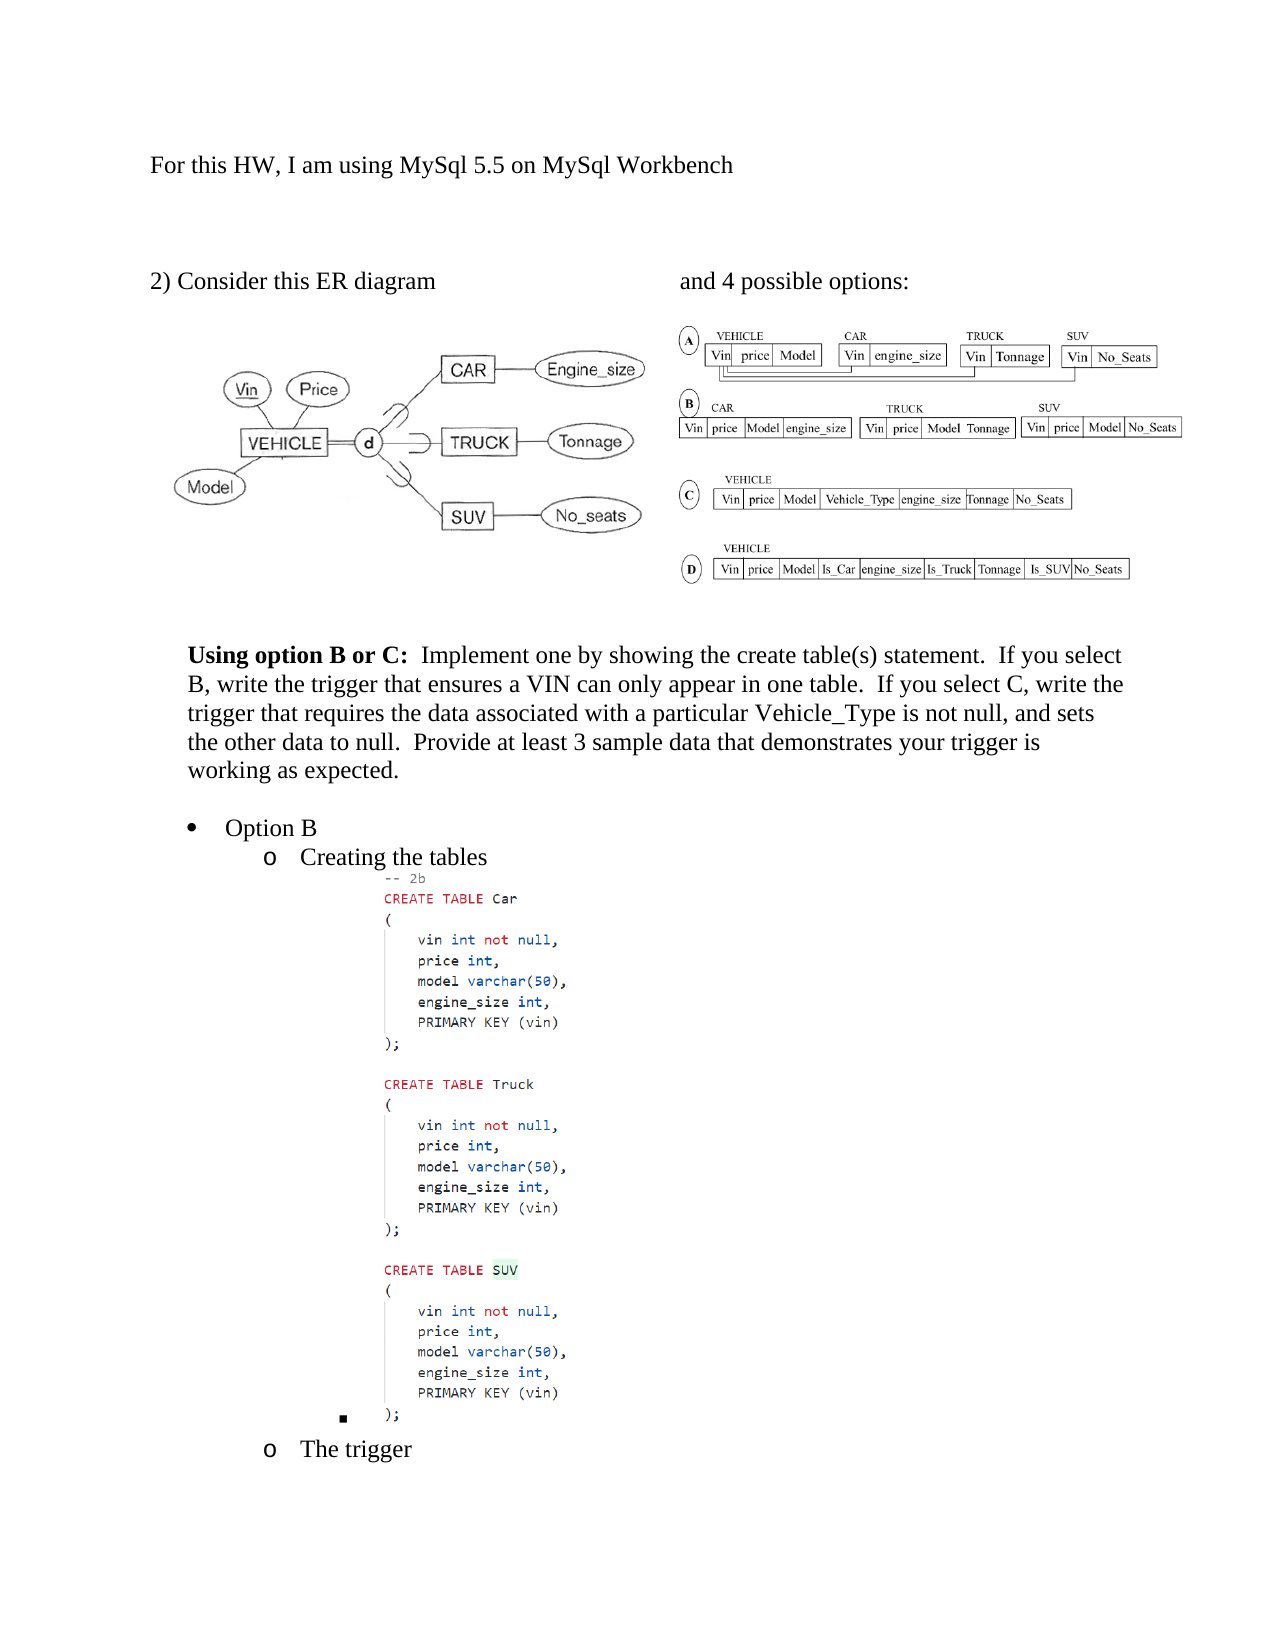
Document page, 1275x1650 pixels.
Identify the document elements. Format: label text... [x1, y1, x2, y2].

list The trigger [262, 1434, 1125, 1465]
list Creating the tables [262, 842, 1125, 873]
picture [676, 326, 1184, 584]
picture [142, 327, 675, 561]
list Option B [187, 813, 1125, 842]
text For this HW, I am using MySql 5.5 on MySql Workbench [150, 150, 1125, 179]
text 2) Consider this ER diagram and 4 possible options: [150, 266, 1125, 294]
text Using option B or C: Implement one by showing the create table(s) statement. If you select B, write the trigger that ensures a VIN can only appear in one table. If you select C, write the trigger that requires the data associated with a particular Vehicle_Type is not null, and sets the other data to null. Provide at least 3 sample data that demonstrates your trigger is working as expected. [187, 640, 1125, 784]
picture [375, 872, 742, 1429]
